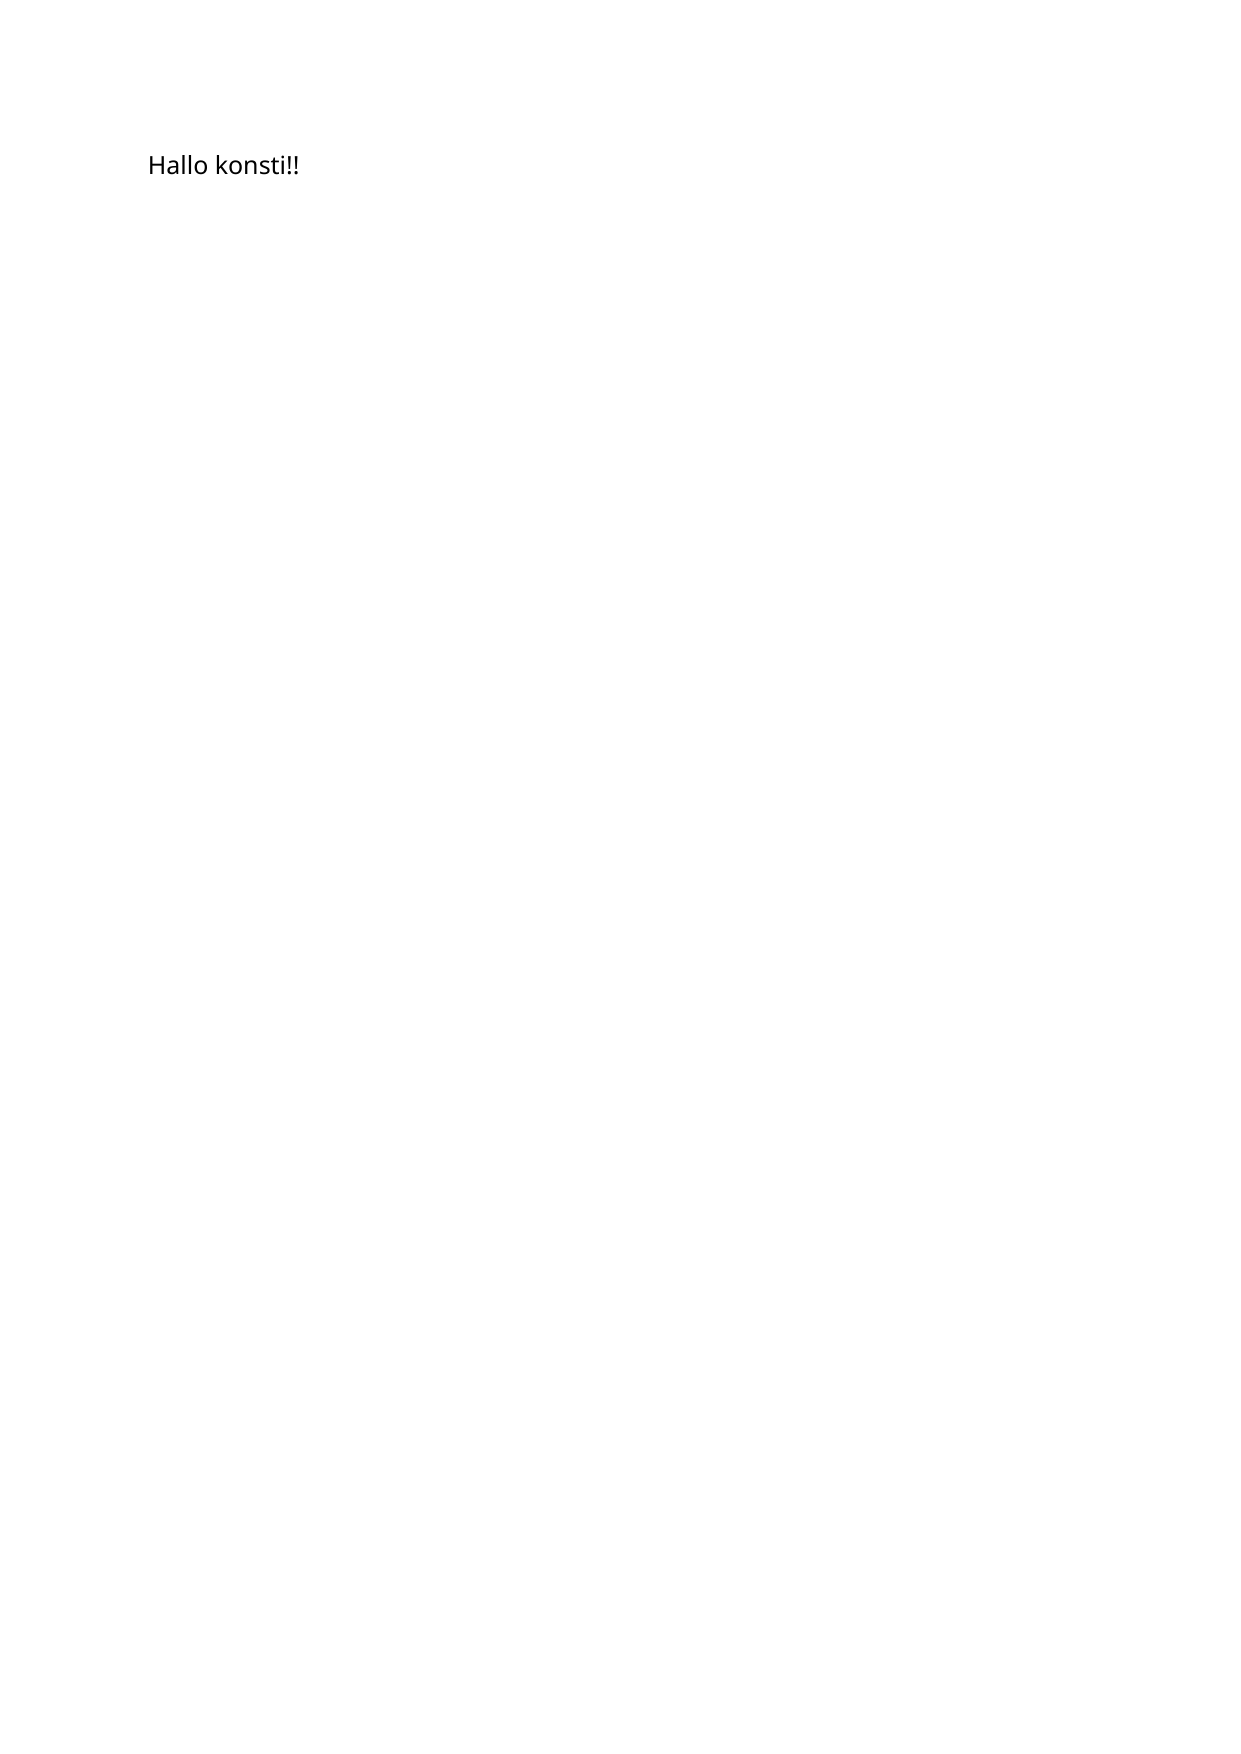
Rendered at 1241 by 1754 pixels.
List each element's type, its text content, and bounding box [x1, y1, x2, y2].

text Hallo konsti!! [148, 148, 1093, 182]
